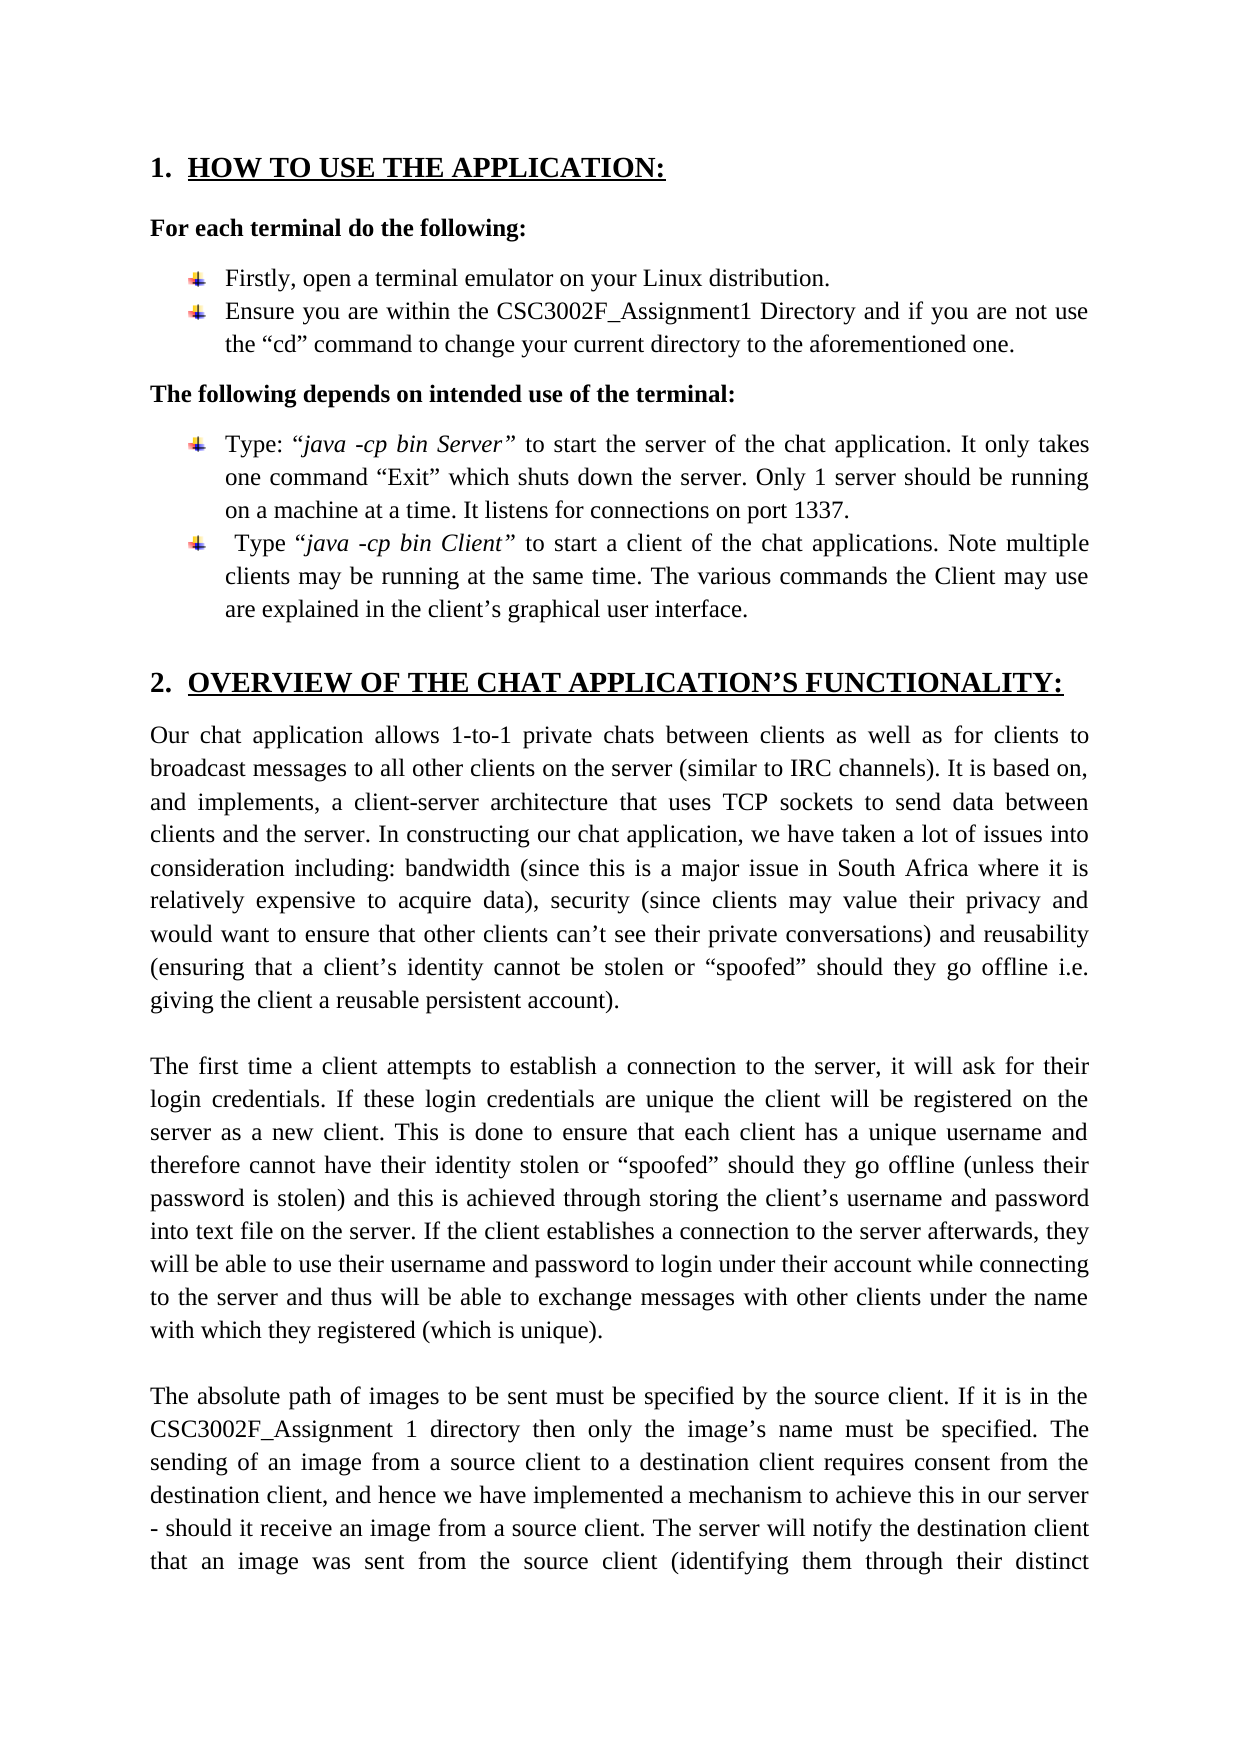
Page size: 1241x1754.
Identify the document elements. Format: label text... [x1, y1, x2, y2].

picture [188, 435, 206, 452]
picture [188, 534, 206, 551]
picture [188, 270, 206, 287]
text For each terminal do the following: [150, 213, 1090, 242]
list Ensure you are within the CSC3002F_Assignment1 Directory and if you are not use the “cd” command to change your current directory to the aforementioned one. [187, 296, 1090, 358]
list OVERVIEW OF THE CHAT APPLICATION’S FUNCTIONALITY: [150, 665, 1090, 699]
text Our chat application allows 1-to-1 private chats between clients as well as for clients to broadcast messages to all other clients on the server (similar to IRC channels). It is based on, and implements, a client-server architecture that uses TCP sockets to send data between clients and the server. In constructing our chat application, we have taken a lot of issues into consideration including: bandwidth (since this is a major issue in South Africa where it is relatively expensive to acquire data), security (since clients may value their privacy and would want to ensure that other clients can’t see their private conversations) and reusability (ensuring that a client’s identity cannot be stolen or “spoofed” should they go offline i.e. giving the client a reusable persistent account). [150, 721, 1090, 1013]
list Type: “java -cp bin Server” to start the server of the chat application. It only takes one command “Exit” which shuts down the server. Only 1 server should be running on a machine at a time. It listens for connections on port 1337. [187, 429, 1090, 523]
list Type “java -cp bin Client” to start a client of the chat applications. Note multiple clients may be running at the same time. The various commands the Client may use are explained in the client’s graphical user interface. [187, 528, 1090, 622]
text The first time a client attempts to establish a connection to the server, it will ask for their login credentials. If these login credentials are unique the client will be registered on the server as a new client. This is done to ensure that each client has a unique username and therefore cannot have their identity stolen or “spoofed” should they go offline (unless their password is stolen) and this is achieved through storing the client’s username and password into text file on the server. If the client establishes a connection to the server afterwards, they will be able to use their username and password to login under their account while connecting to the server and thus will be able to exchange messages with other clients under the name with which they registered (which is unique). [150, 1051, 1090, 1344]
picture [188, 303, 206, 320]
list Firstly, open a terminal emulator on your Linux distribution. [187, 263, 1090, 292]
text The following depends on intended use of the terminal: [150, 379, 1090, 408]
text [150, 1381, 1090, 1575]
list HOW TO USE THE APPLICATION: [150, 150, 1090, 183]
